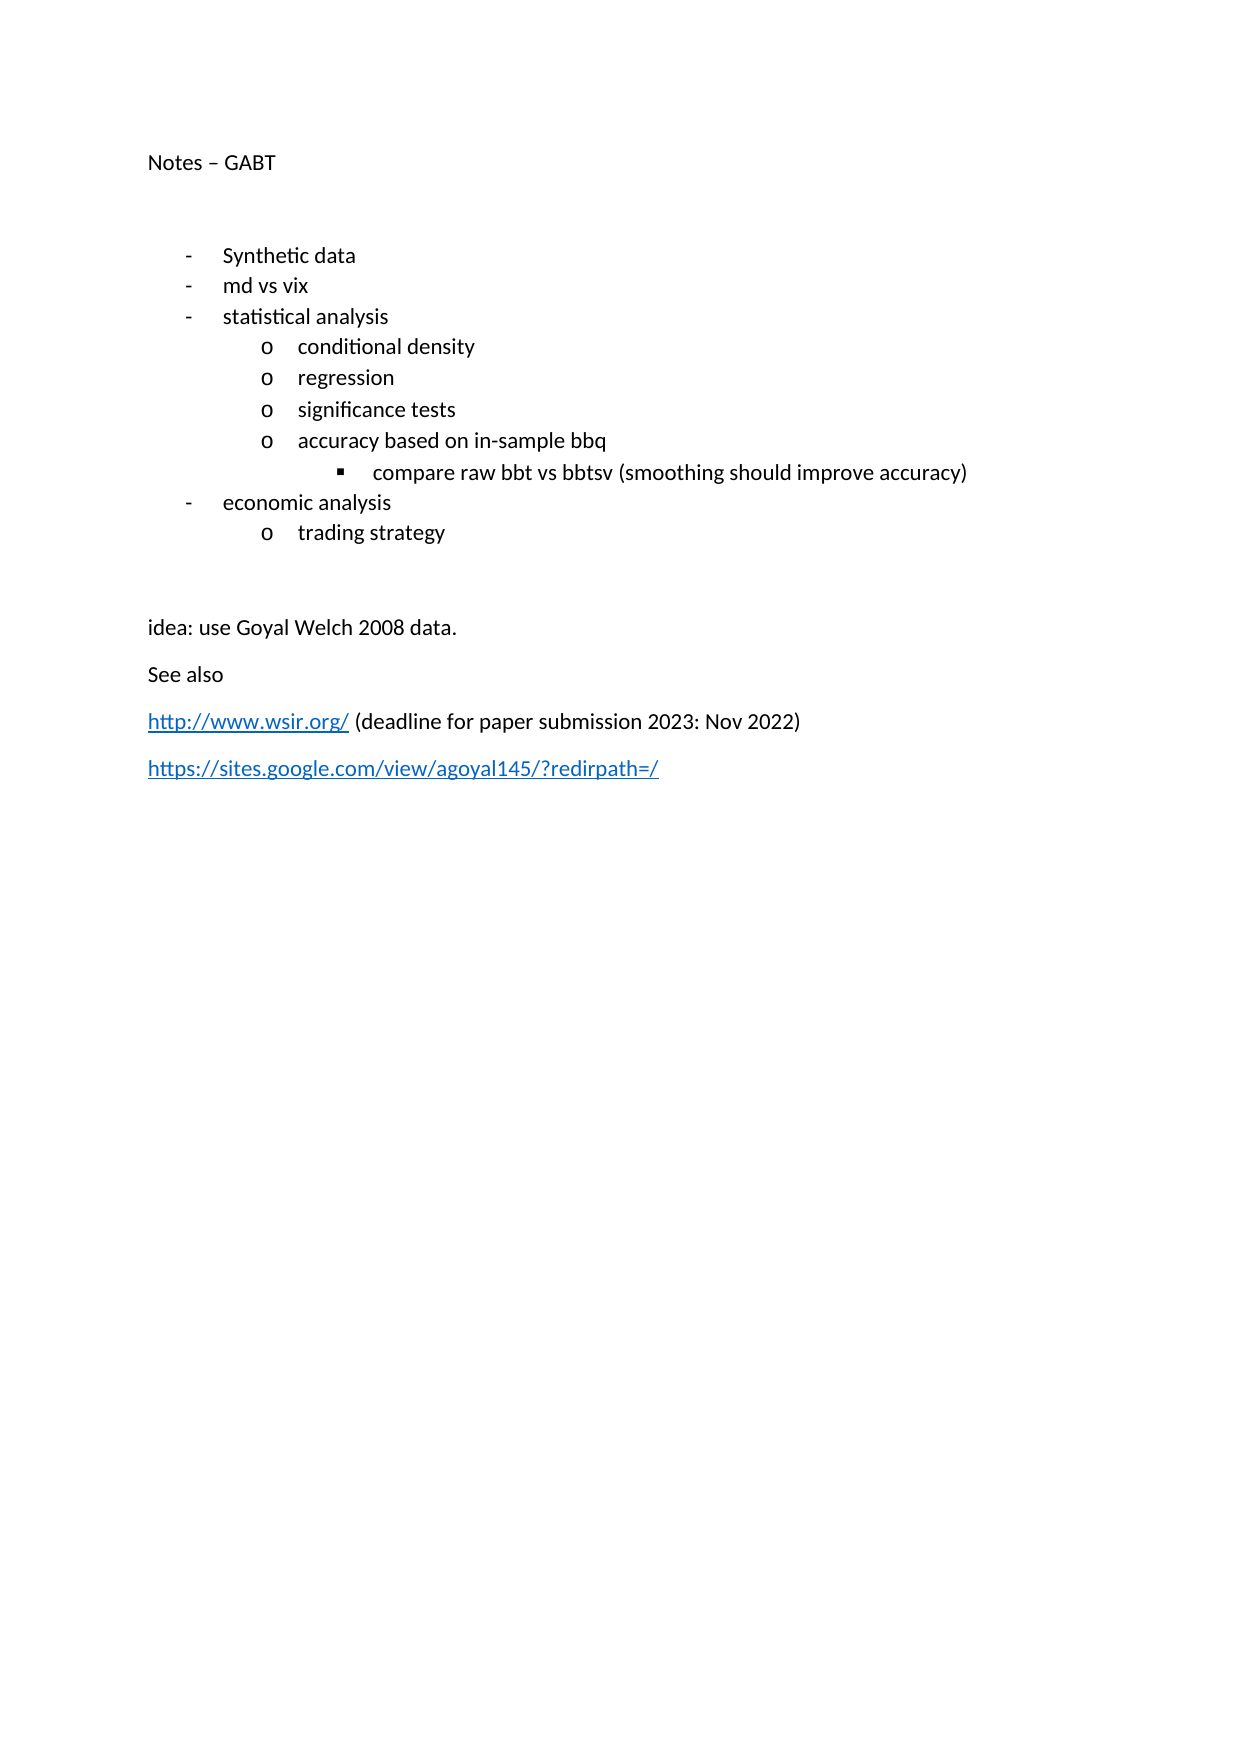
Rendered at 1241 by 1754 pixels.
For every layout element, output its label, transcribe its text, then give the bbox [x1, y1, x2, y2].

text idea: use Goyal Welch 2008 data. [148, 613, 1093, 641]
text Notes – GABT [148, 148, 1093, 176]
text See also [148, 660, 1093, 688]
list compare raw bbt vs bbtsv (smoothing should improve accuracy) [335, 458, 1093, 486]
list economic analysis [185, 488, 1093, 516]
list md vs vix [185, 272, 1093, 299]
text http://www.wsir.org/ (deadline for paper submission 2023: Nov 2022) [148, 707, 1093, 735]
list significance tests [260, 395, 1093, 424]
list accuracy based on in-sample bbq [260, 426, 1093, 456]
list conditional density [260, 332, 1093, 361]
list Synthetic data [185, 241, 1093, 269]
list regression [260, 363, 1093, 393]
text https://sites.google.com/view/agoyal145/?redirpath=/ [148, 754, 1093, 782]
list statistical analysis [185, 302, 1093, 330]
list trading strategy [260, 518, 1093, 547]
